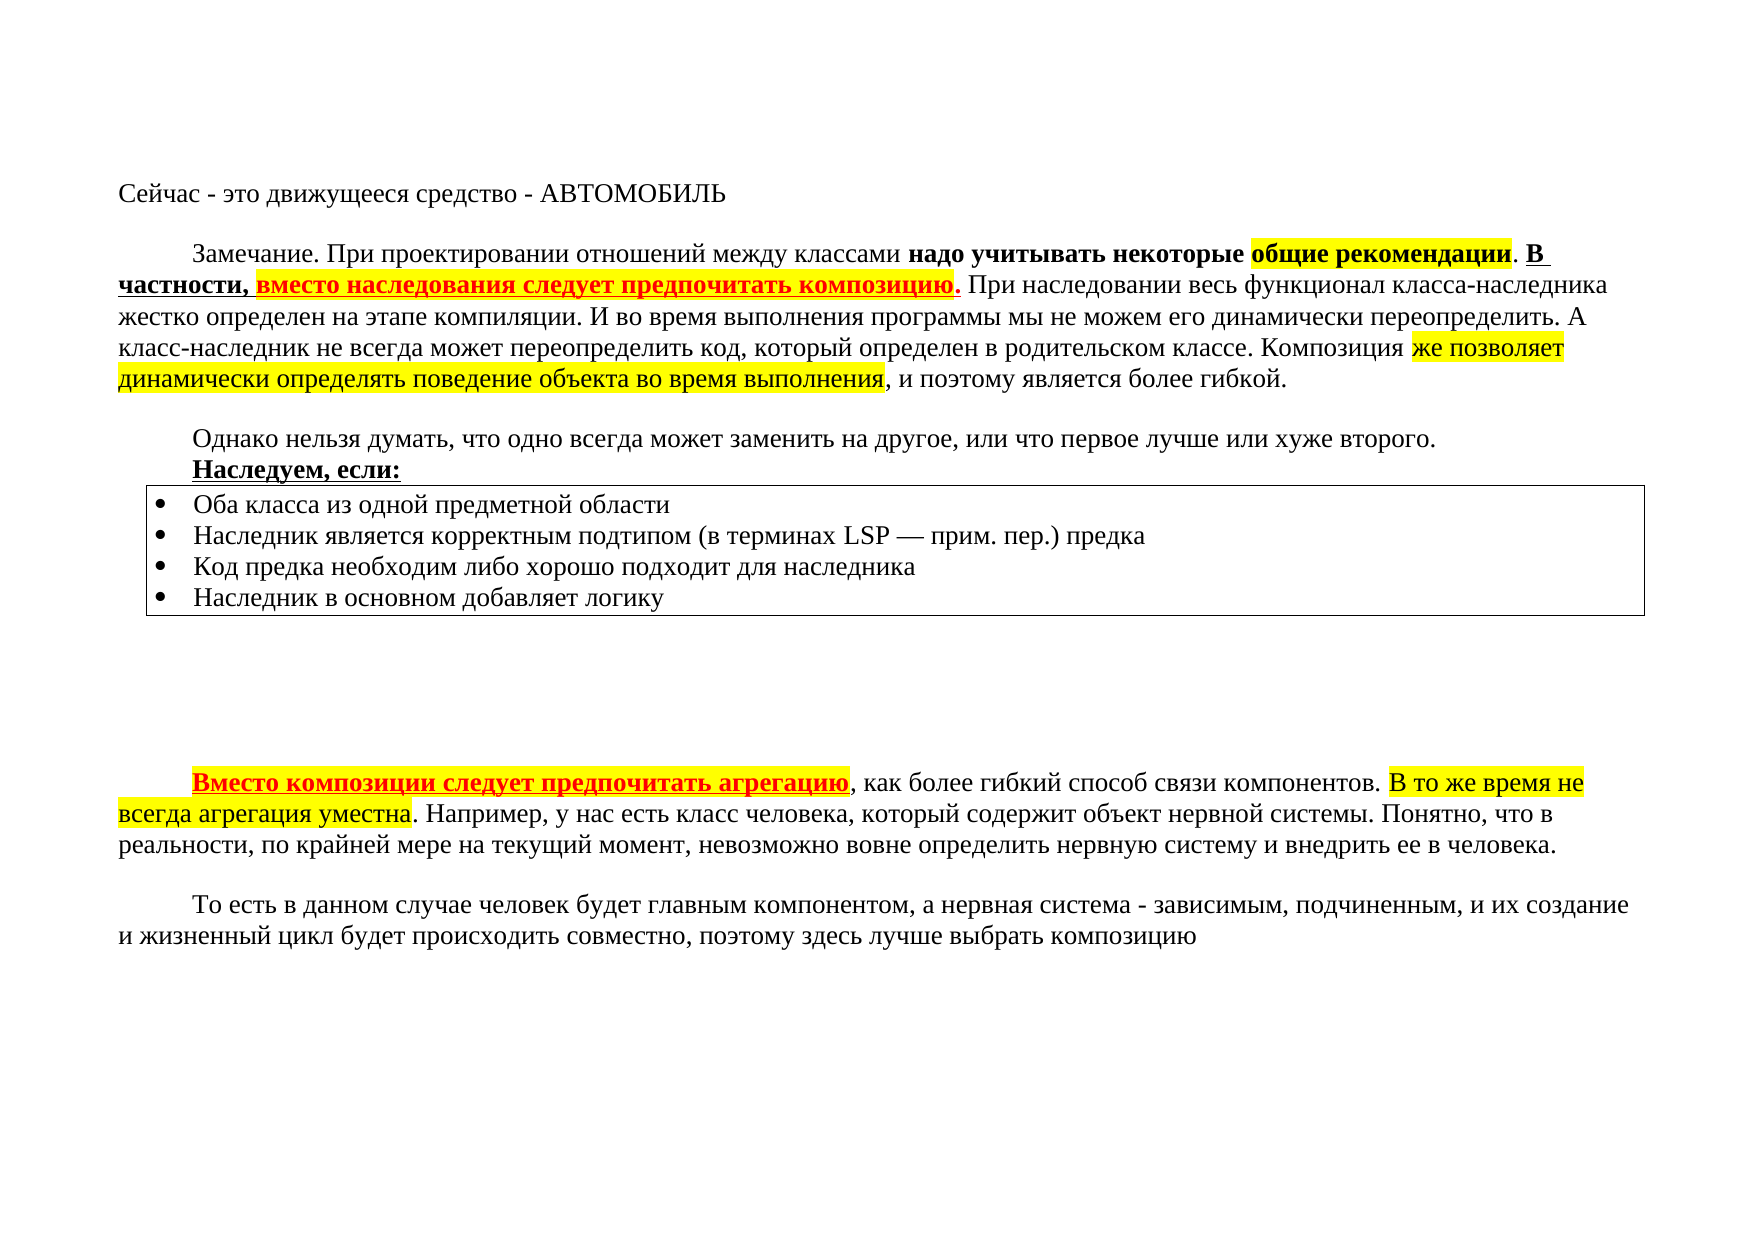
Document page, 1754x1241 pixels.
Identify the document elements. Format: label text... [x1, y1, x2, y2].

text Вместо композиции следует предпочитать агрегацию, как более гибкий способ связи компонентов. В то же время не всегда агрегация уместна. Например, у нас есть класс человека, который содержит объект нервной системы. Понятно, что в реальности, по крайней мере на текущий момент, невозможно вовне определить нервную систему и внедрить ее в человека. [118, 766, 1636, 859]
list Оба класса из одной предметной области [147, 486, 1644, 516]
list Наследник в основном добавляет логику [147, 578, 1644, 615]
text Наследуем, если: [118, 453, 1636, 485]
list Наследник является корректным подтипом (в терминах LSP — прим. пер.) предка [147, 516, 1644, 547]
text То есть в данном случае человек будет главным компонентом, а нервная система - зависимым, подчиненным, и их создание и жизненный цикл будет происходить совместно, поэтому здесь лучше выбрать композицию [118, 888, 1636, 951]
text Замечание. При проектировании отношений между классами надо учитывать некоторые общие рекомендации. В частности, вместо наследования следует предпочитать композицию. При наследовании весь функционал класса-наследника жестко определен на этапе компиляции. И во время выполнения программы мы не можем его динамически переопределить. А класс-наследник не всегда может переопределить код, который определен в родительском классе. Композиция же позволяет динамически определять поведение объекта во время выполнения, и поэтому является более гибкой. [118, 237, 1636, 393]
list Код предка необходим либо хорошо подходит для наследника [147, 547, 1644, 578]
text Сейчас - это движущееся средство - АВТОМОБИЛЬ [118, 177, 1636, 208]
text Однако нельзя думать, что одно всегда может заменить на другое, или что первое лучше или хуже второго. [118, 422, 1636, 453]
